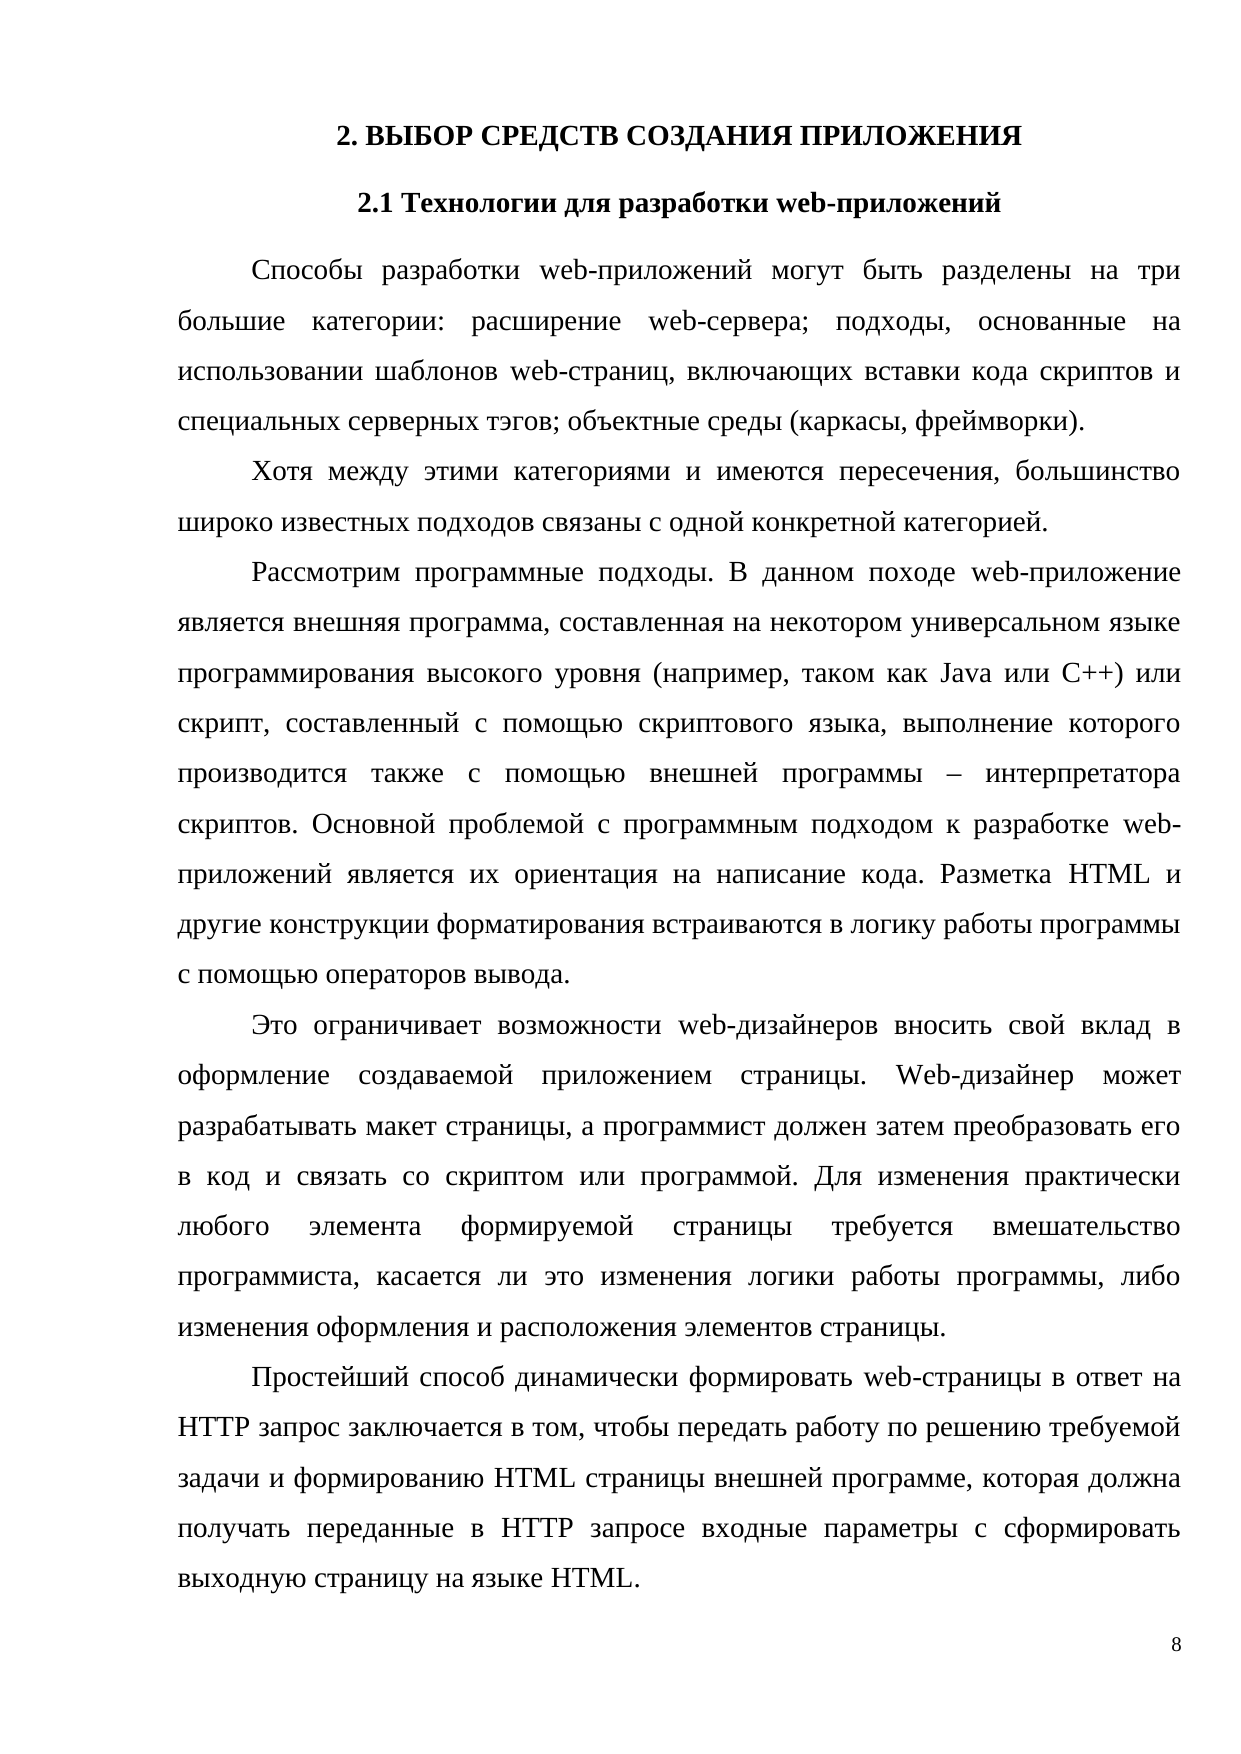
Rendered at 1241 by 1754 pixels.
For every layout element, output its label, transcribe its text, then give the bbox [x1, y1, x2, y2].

text Хотя между этими категориями и имеются пересечения, большинство широко известных подходов связаны с одной конкретной категорией. [177, 453, 1181, 537]
text 2. ВЫБОР СРЕДСТВ СОЗДАНИЯ ПРИЛОЖЕНИЯ [177, 118, 1181, 152]
text Это ограничивает возможности web-дизайнеров вносить свой вклад в оформление создаваемой приложением страницы. Web-дизайнер может разрабатывать макет страницы, а программист должен затем преобразовать его в код и связать со скриптом или программой. Для изменения практически любого элемента формируемой страницы требуется вмешательство программиста, касается ли это изменения логики работы программы, либо изменения оформления и расположения элементов страницы. [177, 1007, 1181, 1342]
text Способы разработки web-приложений могут быть разделены на три большие категории: расширение web-сервера; подходы, основанные на использовании шаблонов web-страниц, включающих вставки кода скриптов и специальных серверных тэгов; объектные среды (каркасы, фреймворки). [177, 252, 1181, 437]
text Рассмотрим программные подходы. В данном походе web-приложение является внешняя программа, составленная на некотором универсальном языке программирования высокого уровня (например, таком как Java или C++) или скрипт, составленный с помощью скриптового языка, выполнение которого производится также с помощью внешней программы – интерпретатора скриптов. Основной проблемой с программным подходом к разработке web-приложений является их ориентация на написание кода. Разметка HTML и другие конструкции форматирования встраиваются в логику работы программы с помощью операторов вывода. [177, 554, 1181, 990]
text 2.1 Технологии для разработки web-приложений [177, 185, 1181, 219]
